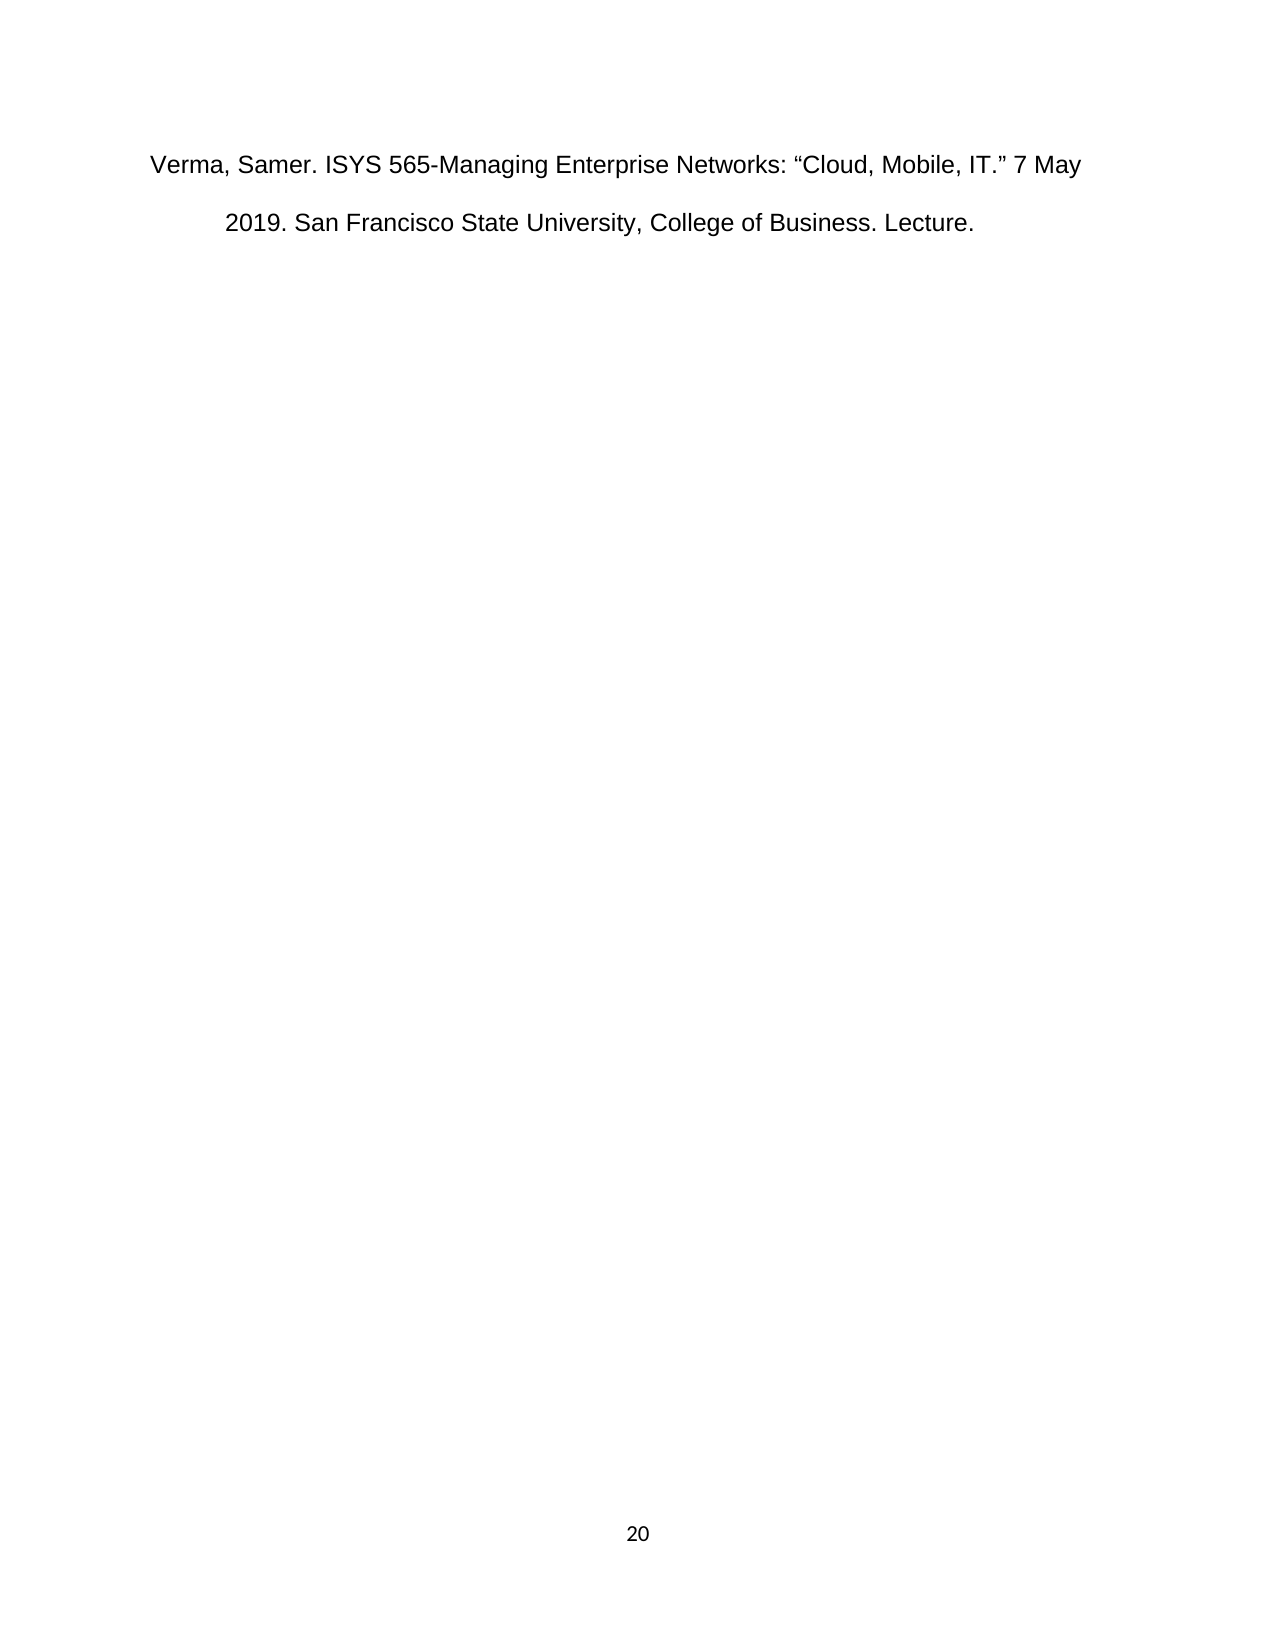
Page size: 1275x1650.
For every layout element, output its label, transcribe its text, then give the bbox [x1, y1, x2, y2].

text Verma, Samer. ISYS 565-Managing Enterprise Networks: “Cloud, Mobile, IT.” 7 May 2019. San Francisco State University, College of Business. Lecture. [150, 150, 1125, 236]
